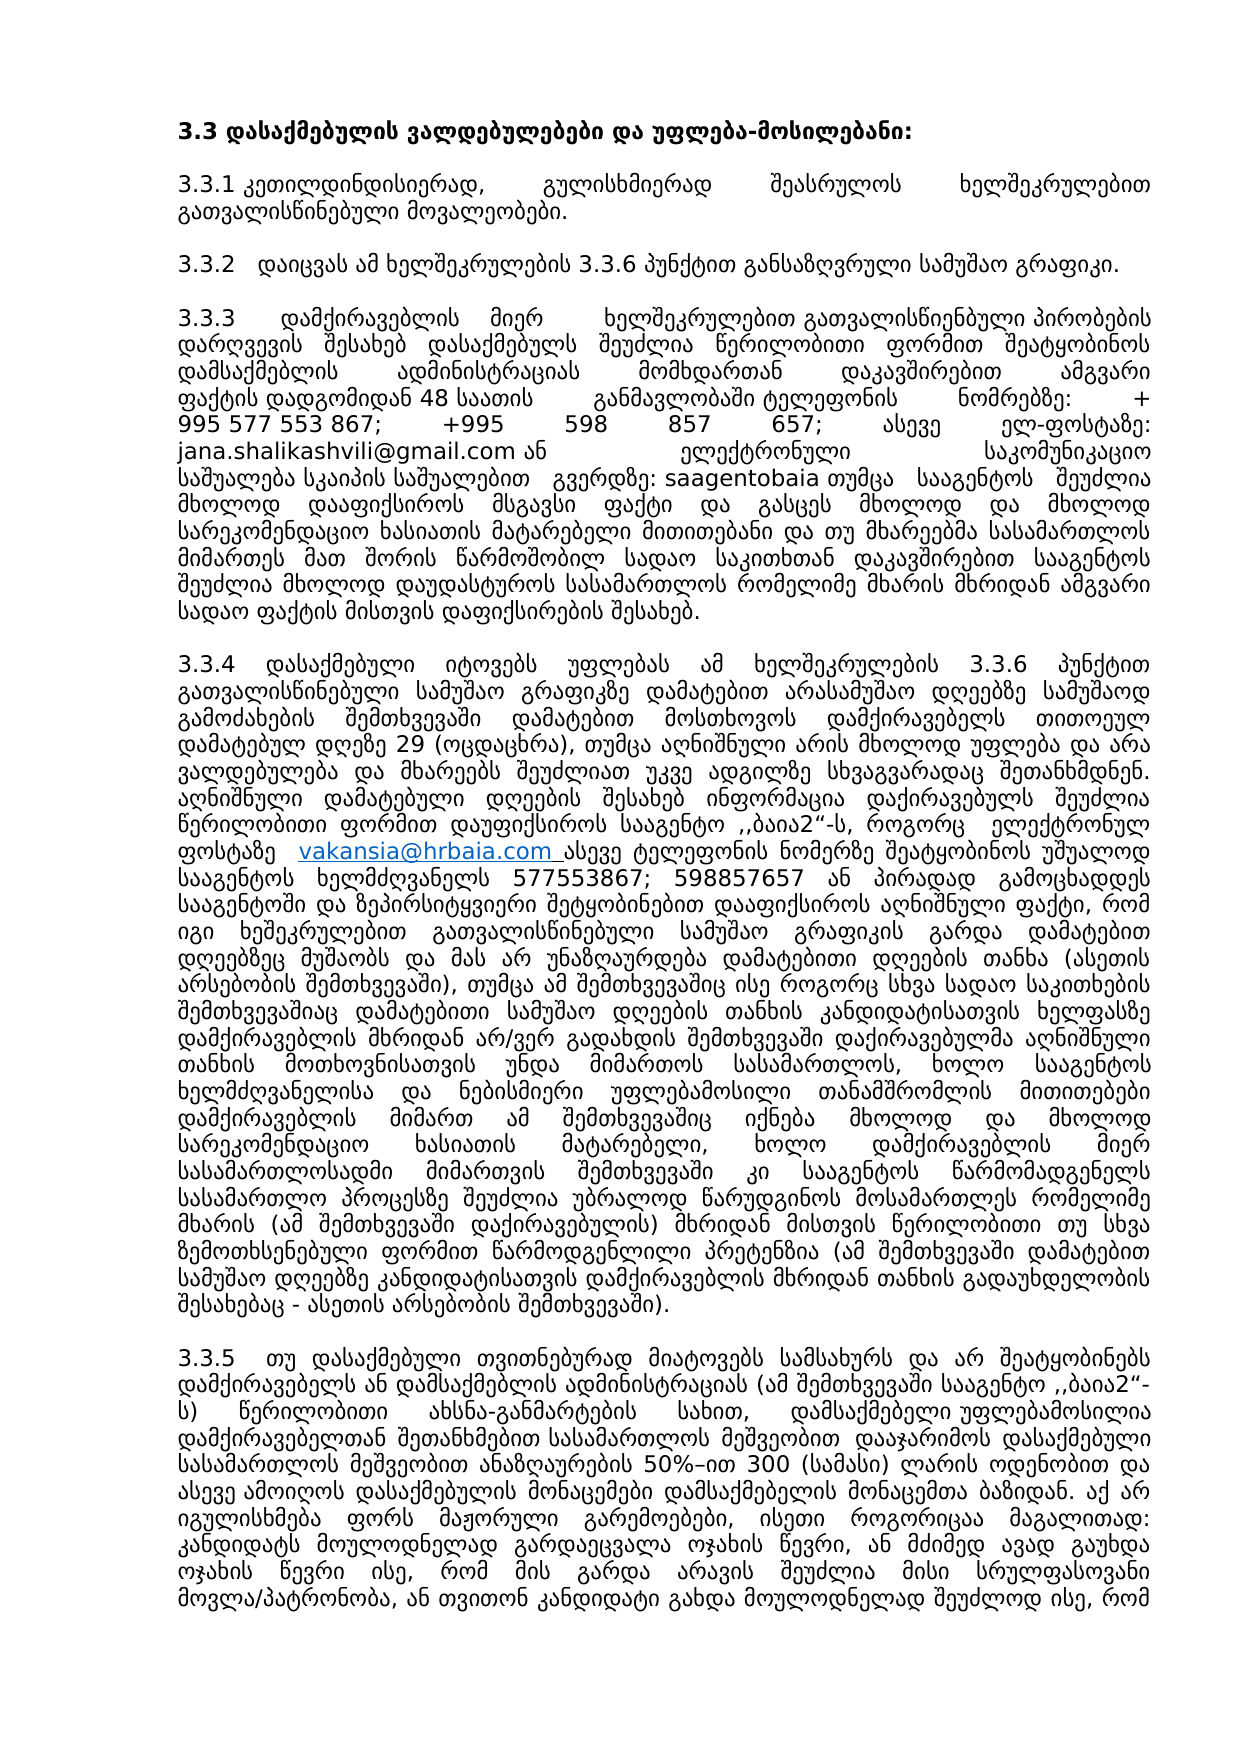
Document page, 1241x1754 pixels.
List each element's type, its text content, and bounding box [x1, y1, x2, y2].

text 3.3.3 დამქირავებლის მიერ ხელშეკრულებით გათვალისწიენბული პირობების დარღვევის შესახებ დასაქმებულს შეუძლია წერილობითი ფორმით შეატყობინოს დამსაქმებლის ადმინისტრაციას მომხდართან დაკავშირებით ამგვარი ფაქტის დადგომიდან 48 საათის განმავლობაში ტელეფონის ნომრებზე: + 995 577 553 867; +995 598 857 657; ასევე ელ-ფოსტაზე: jana.shalikashvili@gmail.com ან ელექტრონული საკომუნიკაციო საშუალება სკაიპის საშუალებით გვერდზე: saagentobaia თუმცა სააგენტოს შეუძლია მხოლოდ დააფიქსიროს მსგავსი ფაქტი და გასცეს მხოლოდ და მხოლოდ სარეკომენდაციო ხასიათის მატარებელი მითითებანი და თუ მხარეებმა სასამართლოს მიმართეს მათ შორის წარმოშობილ სადაო საკითხთან დაკავშირებით სააგენტოს შეუძლია მხოლოდ დაუდასტუროს სასამართლოს რომელიმე მხარის მხრიდან ამგვარი სადაო ფაქტის მისთვის დაფიქსირების შესახებ. [177, 305, 1152, 625]
text 3.3.4 დასაქმებული იტოვებს უფლებას ამ ხელშეკრულების 3.3.6 პუნქტით გათვალისწინებული სამუშაო გრაფიკზე დამატებით არასამუშაო დღეებზე სამუშაოდ გამოძახების შემთხვევაში დამატებით მოსთხოვოს დამქირავებელს თითოეულ დამატებულ დღეზე 29 (ოცდაცხრა), თუმცა აღნიშნული არის მხოლოდ უფლება და არა ვალდებულება და მხარეებს შეუძლიათ უკვე ადგილზე სხვაგვარადაც შეთანხმდნენ. აღნიშნული დამატებული დღეების შესახებ ინფორმაცია დაქირავებულს შეუძლია წერილობითი ფორმით დაუფიქსიროს სააგენტო ,,ბაია2“-ს, როგორც ელექტრონულ ფოსტაზე vakansia@hrbaia.com ასევე ტელეფონის ნომერზე შეატყობინოს უშუალოდ სააგენტოს ხელმძღვანელს 577553867; 598857657 ან პირადად გამოცხადდეს სააგენტოში და ზეპირსიტყვიერი შეტყობინებით დააფიქსიროს აღნიშნული ფაქტი, რომ იგი ხეშეკრულებით გათვალისწინებული სამუშაო გრაფიკის გარდა დამატებით დღეებზეც მუშაობს და მას არ უნაზღაურდება დამატებითი დღეების თანხა (ასეთის არსებობის შემთხვევაში), თუმცა ამ შემთხვევაშიც ისე როგორც სხვა სადაო საკითხების შემთხვევაშიაც დამატებითი სამუშაო დღეების თანხის კანდიდატისათვის ხელფასზე დამქირავებლის მხრიდან არ/ვერ გადახდის შემთხვევაში დაქირავებულმა აღნიშნული თანხის მოთხოვნისათვის უნდა მიმართოს სასამართლოს, ხოლო სააგენტოს ხელმძღვანელისა და ნებისმიერი უფლებამოსილი თანამშრომლის მითითებები დამქირავებლის მიმართ ამ შემთხვევაშიც იქნება მხოლოდ და მხოლოდ სარეკომენდაციო ხასიათის მატარებელი, ხოლო დამქირავებლის მიერ სასამართლოსადმი მიმართვის შემთხვევაში კი სააგენტოს წარმომადგენელს სასამართლო პროცესზე შეუძლია უბრალოდ წარუდგინოს მოსამართლეს რომელიმე მხარის (ამ შემთხვევაში დაქირავებულის) მხრიდან მისთვის წერილობითი თუ სხვა ზემოთხსენებული ფორმით წარმოდგენლილი პრეტენზია (ამ შემთხვევაში დამატებით სამუშაო დღეებზე კანდიდატისათვის დამქირავებლის მხრიდან თანხის გადაუხდელობის შესახებაც - ასეთის არსებობის შემთხვევაში). [177, 651, 1152, 1318]
text 3.3.1 კეთილდინდისიერად, გულისხმიერად შეასრულოს ხელშეკრულებით გათვალისწინებული მოვალეობები. [177, 171, 1152, 225]
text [177, 1345, 1152, 1611]
text 3.3 დასაქმებულის ვალდებულებები და უფლება-მოსილებანი: [177, 118, 1152, 145]
text 3.3.2 დაიცვას ამ ხელშეკრულების 3.3.6 პუნქტით განსაზღვრული სამუშაო გრაფიკი. [177, 251, 1152, 278]
